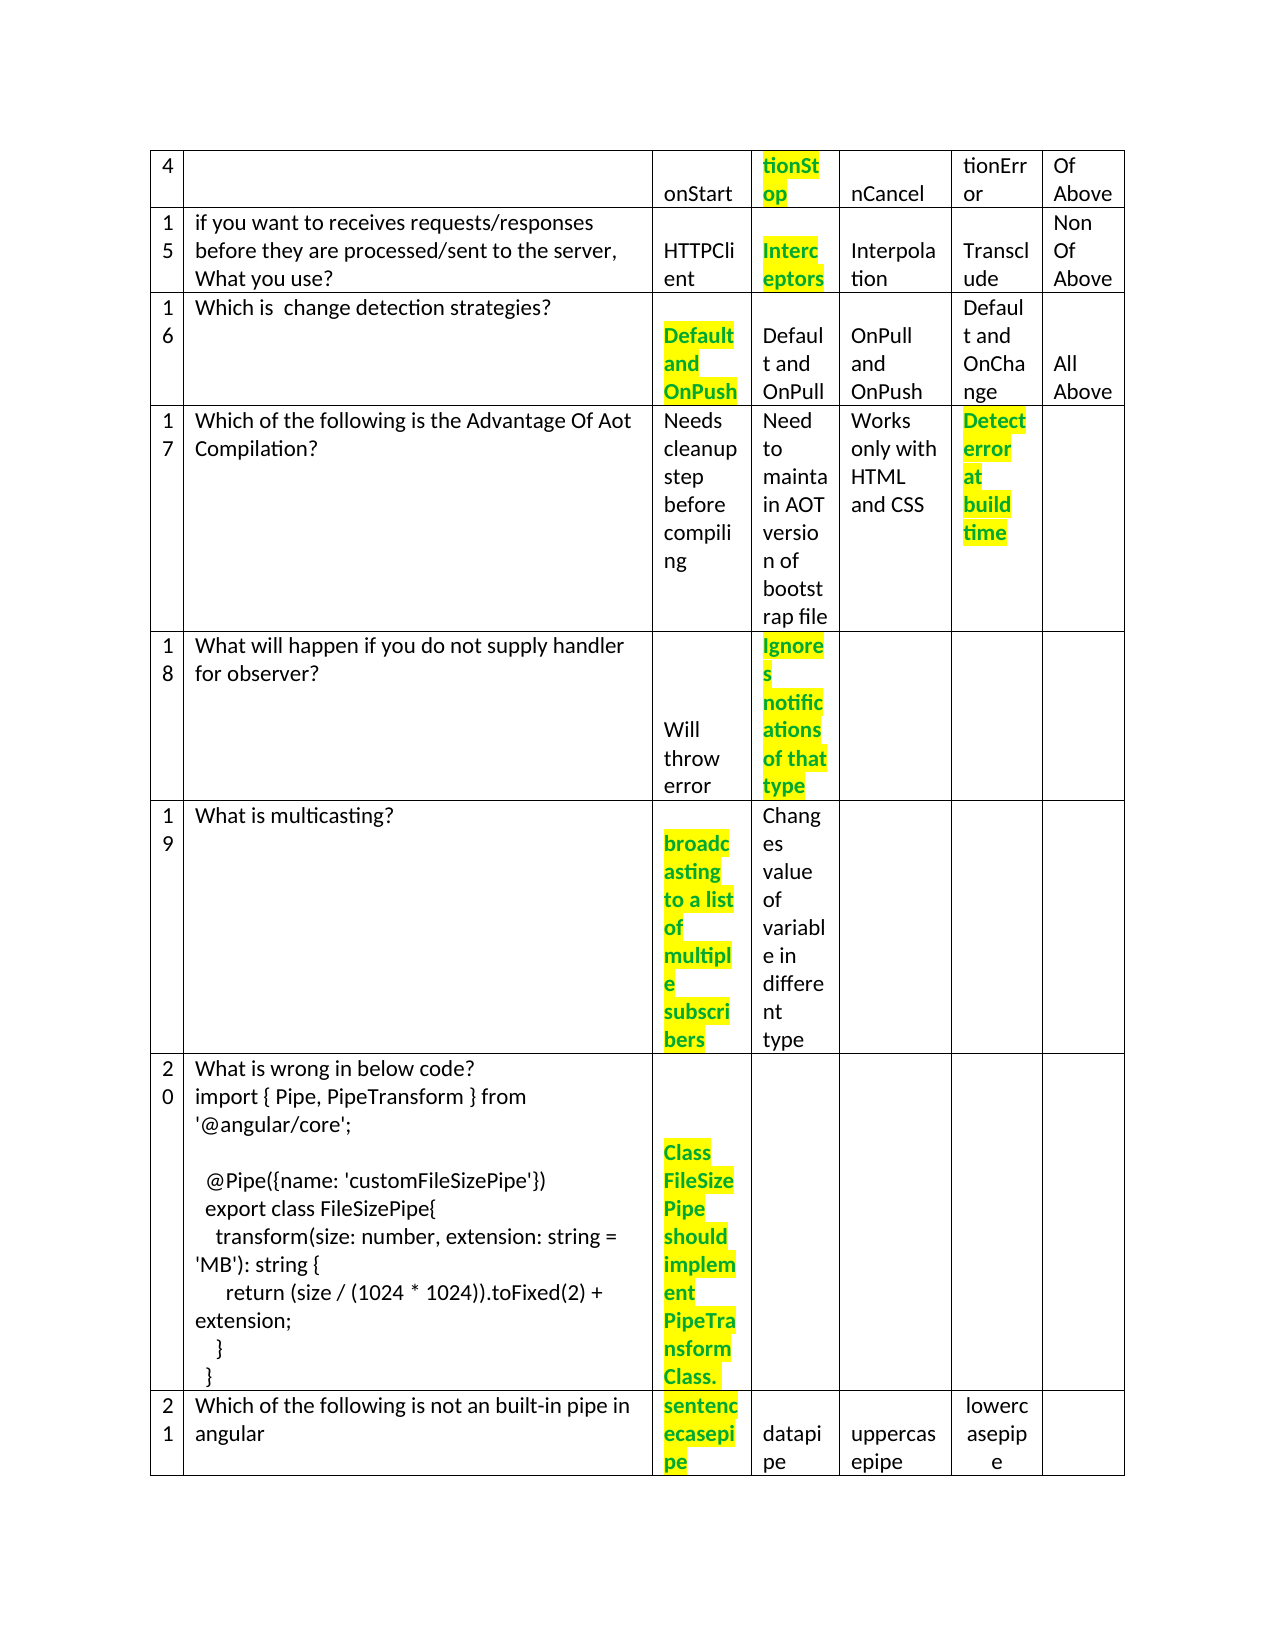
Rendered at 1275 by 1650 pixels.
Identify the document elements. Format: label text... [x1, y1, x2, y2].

table_cell Works only with HTML and CSS [840, 406, 951, 631]
table_cell What is multicasting? [184, 801, 652, 1053]
table_cell 18 [151, 632, 183, 800]
table_cell [840, 632, 951, 800]
table_cell Needs cleanup step before compiling [653, 406, 751, 631]
table_cell 14 [151, 151, 183, 207]
table_cell NavigationError [952, 151, 1042, 207]
table_cell [952, 632, 1042, 800]
table_cell NavigationStop [787, 151, 839, 207]
table_cell Class FileSizePipe should implement PipeTransform Class. [653, 1054, 751, 1390]
table_cell [840, 801, 951, 1053]
table_cell NavigationCancel [840, 151, 951, 207]
table_cell broadcasting to a list of multiple subscribers [653, 801, 751, 1053]
table_cell [952, 1054, 1042, 1390]
table_cell Non Of Above [1043, 208, 1124, 292]
table_cell 20 [151, 1054, 183, 1390]
table_cell NavigationStart [653, 151, 751, 207]
table_cell [952, 801, 1042, 1053]
table_cell 19 [151, 801, 183, 1053]
table_cell 21 [151, 1391, 183, 1475]
table_cell datapipe [752, 1391, 839, 1475]
table_cell What will happen if you do not supply handler for observer? [184, 632, 652, 800]
table_cell if you want to receives requests/responses before they are processed/sent to the server, What you use? [184, 208, 652, 292]
table_cell lowercasepipe [952, 1391, 1042, 1475]
table_cell Interpolation [840, 208, 951, 292]
table_cell [1043, 1391, 1124, 1475]
table_cell Which of the following is not an built-in pipe in angular [184, 1391, 652, 1475]
table_cell Default and OnPush [653, 293, 751, 405]
table_cell All Above [1043, 293, 1124, 405]
table_cell [1043, 632, 1124, 800]
table_cell 17 [151, 406, 183, 631]
table_cell Default and OnChange [952, 293, 1042, 405]
table_cell Non Of Above [1043, 151, 1124, 207]
table_cell Which is change detection strategies? [184, 293, 652, 405]
table_cell [752, 1054, 839, 1390]
table_cell Transclude [952, 208, 1042, 292]
table_cell Need to maintain AOT version of bootstrap file [752, 406, 839, 631]
table_cell [840, 1054, 951, 1390]
table_cell HTTPClient [653, 208, 751, 292]
table_cell Will throw error [653, 632, 751, 800]
table_cell sentencecasepipe [687, 1391, 751, 1475]
table_cell Detect error at build time [952, 406, 1042, 631]
table_cell [1043, 801, 1124, 1053]
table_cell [184, 151, 652, 207]
table_cell Interceptors [752, 208, 839, 292]
table_cell 15 [151, 208, 183, 292]
table_cell uppercasepipe [840, 1391, 951, 1475]
table_cell OnPull and OnPush [840, 293, 951, 405]
table_cell Changes value of variable in different type [752, 801, 839, 1053]
table_cell 16 [151, 293, 183, 405]
table_cell Ignores notifications of that type [752, 632, 839, 800]
table_cell [1043, 1054, 1124, 1390]
table_cell What is wrong in below code? import { Pipe, PipeTransform } from '@angular/core'; @Pipe({name: 'customFileSizePipe'}) export class FileSizePipe{ transform(size: number, extension: string = 'MB'): string { return (size / (1024 * 1024)).toFixed(2) + extension; } } [184, 1054, 652, 1390]
table_cell Default and OnPull [752, 293, 839, 405]
table_cell [1043, 406, 1124, 631]
table_cell Which of the following is the Advantage Of Aot Compilation? [184, 406, 652, 631]
